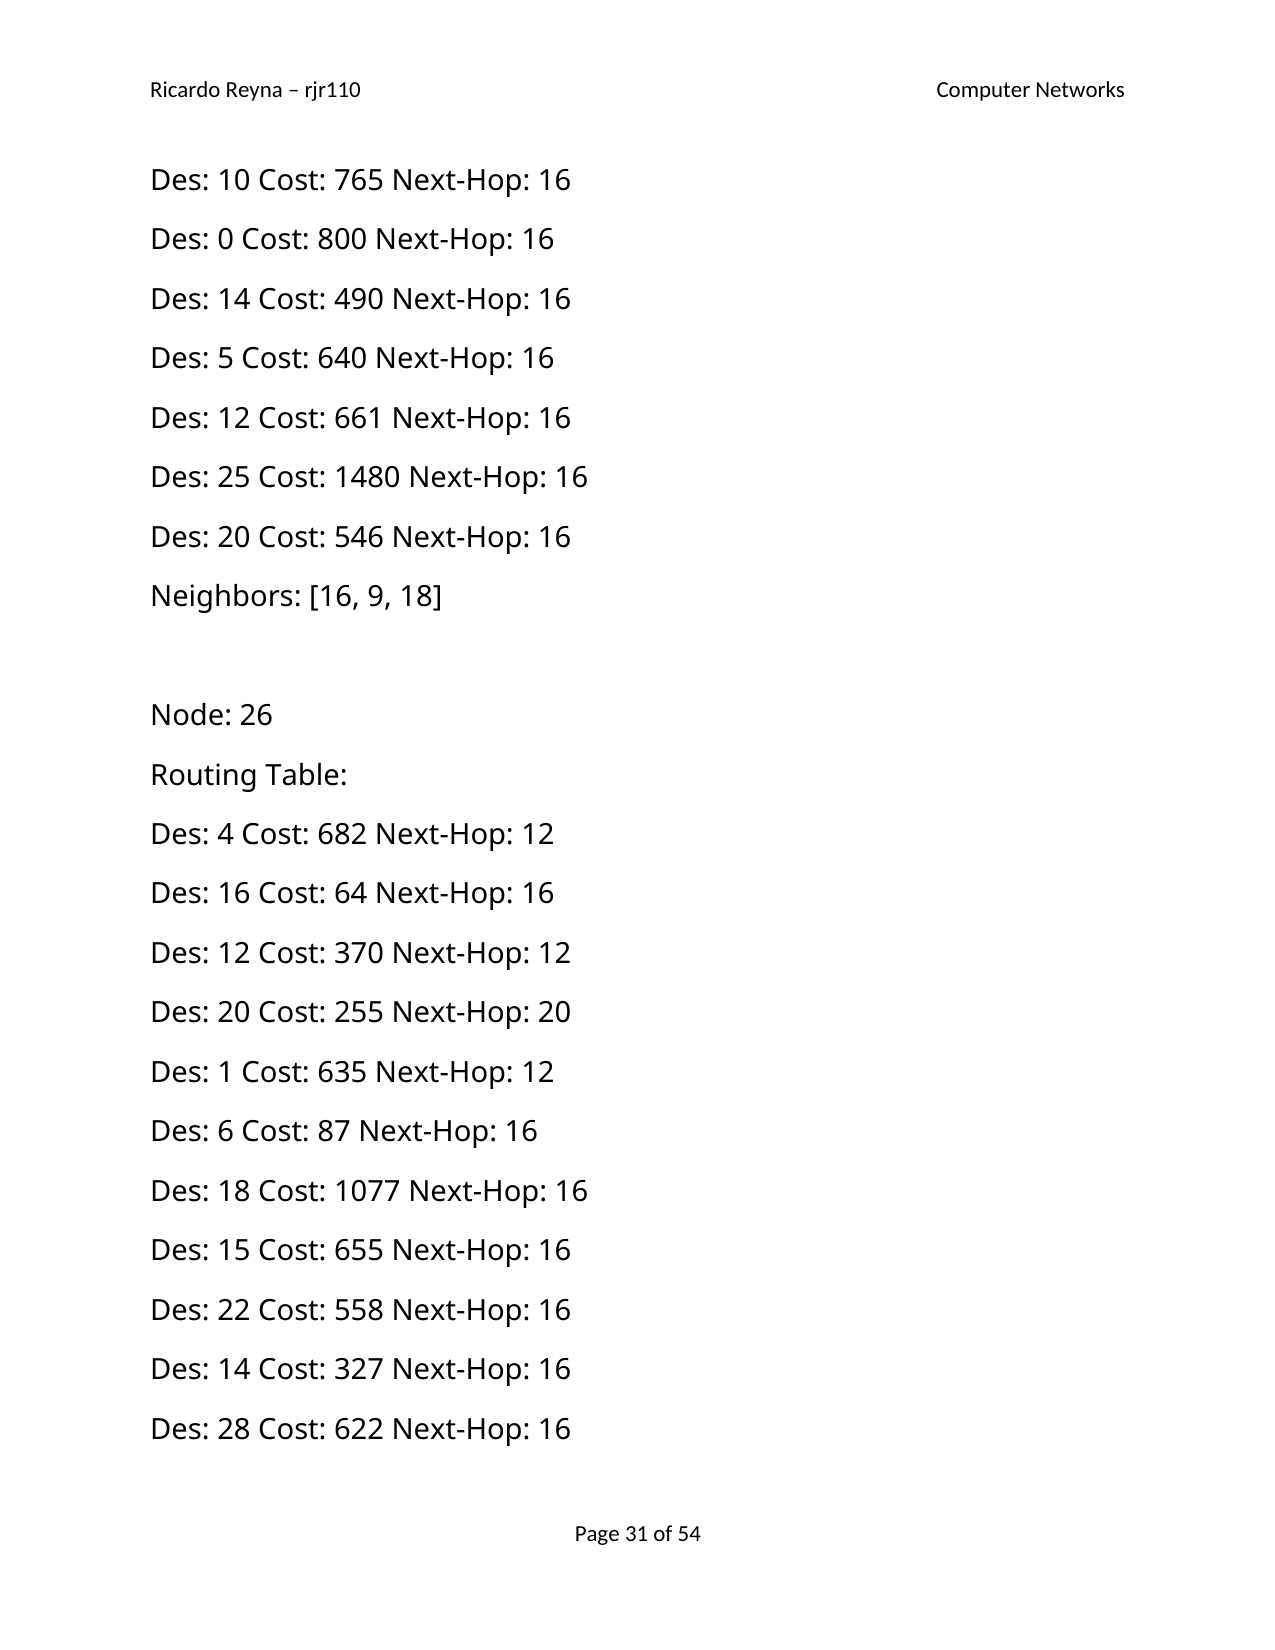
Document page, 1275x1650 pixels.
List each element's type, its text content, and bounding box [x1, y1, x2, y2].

text Des: 20 Cost: 255 Next-Hop: 20 [150, 992, 1125, 1031]
text Des: 10 Cost: 765 Next-Hop: 16 [150, 159, 1125, 199]
text Routing Table: [150, 754, 1125, 793]
text Des: 12 Cost: 370 Next-Hop: 12 [150, 932, 1125, 972]
text Des: 14 Cost: 327 Next-Hop: 16 [150, 1349, 1125, 1388]
text Des: 14 Cost: 490 Next-Hop: 16 [150, 278, 1125, 318]
text Des: 16 Cost: 64 Next-Hop: 16 [150, 873, 1125, 912]
text Des: 0 Cost: 800 Next-Hop: 16 [150, 218, 1125, 258]
text Des: 25 Cost: 1480 Next-Hop: 16 [150, 456, 1125, 496]
text Des: 1 Cost: 635 Next-Hop: 12 [150, 1051, 1125, 1091]
text Des: 12 Cost: 661 Next-Hop: 16 [150, 397, 1125, 437]
text Des: 22 Cost: 558 Next-Hop: 16 [150, 1289, 1125, 1329]
text Node: 26 [150, 694, 1125, 734]
text Des: 5 Cost: 640 Next-Hop: 16 [150, 337, 1125, 377]
text Des: 6 Cost: 87 Next-Hop: 16 [150, 1111, 1125, 1150]
text Des: 15 Cost: 655 Next-Hop: 16 [150, 1230, 1125, 1269]
text Des: 18 Cost: 1077 Next-Hop: 16 [150, 1170, 1125, 1210]
text Des: 28 Cost: 622 Next-Hop: 16 [150, 1408, 1125, 1448]
text Des: 4 Cost: 682 Next-Hop: 12 [150, 813, 1125, 853]
text Des: 20 Cost: 546 Next-Hop: 16 [150, 516, 1125, 556]
text Neighbors: [16, 9, 18] [150, 575, 1125, 615]
